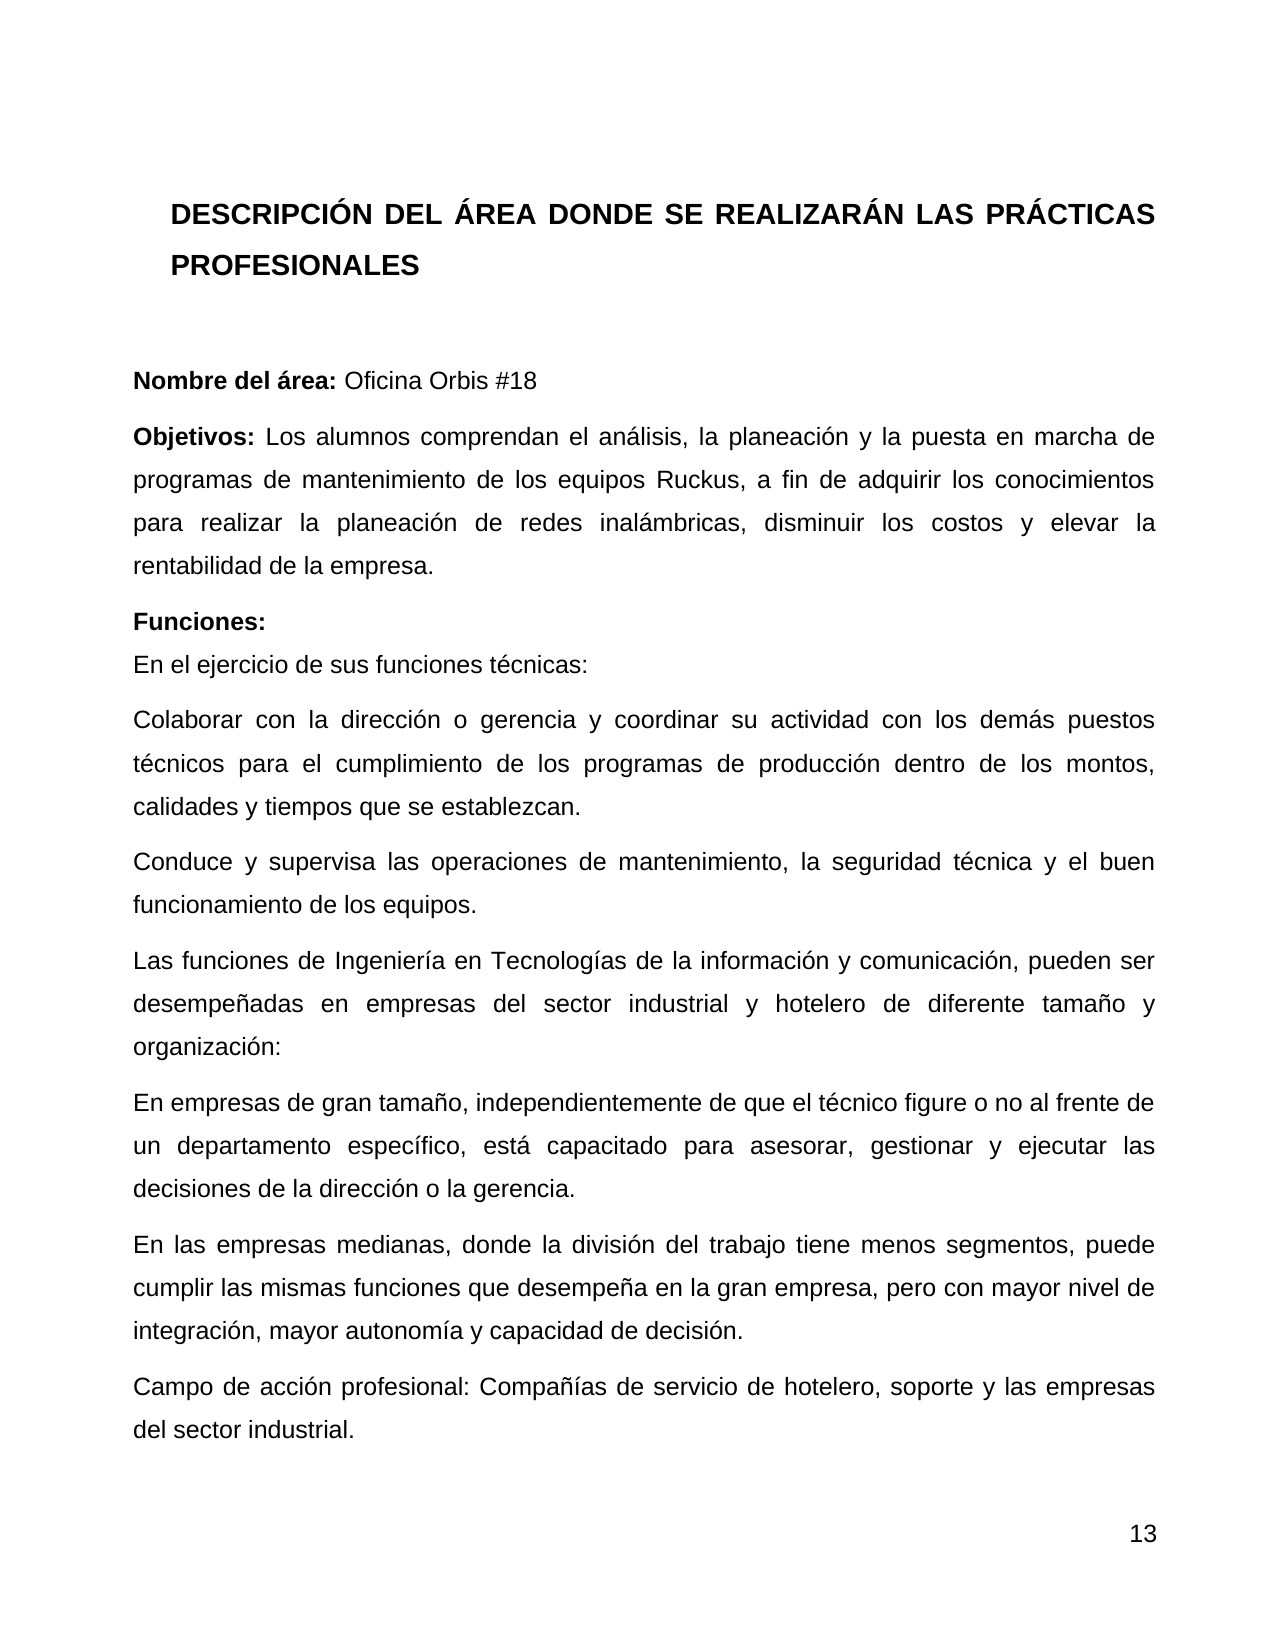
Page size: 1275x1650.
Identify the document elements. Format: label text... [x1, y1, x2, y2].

text Conduce y supervisa las operaciones de mantenimiento, la seguridad técnica y el buen funcionamiento de los equipos. [133, 847, 1157, 919]
text En las empresas medianas, donde la división del trabajo tiene menos segmentos, puede cumplir las mismas funciones que desempeña en la gran empresa, pero con mayor nivel de integración, mayor autonomía y capacidad de decisión. [133, 1230, 1157, 1345]
text Las funciones de Ingeniería en Tecnologías de la información y comunicación, pueden ser desempeñadas en empresas del sector industrial y hotelero de diferente tamaño y organización: [133, 946, 1157, 1061]
text En empresas de gran tamaño, independientemente de que el técnico figure o no al frente de un departamento específico, está capacitado para asesorar, gestionar y ejecutar las decisiones de la dirección o la gerencia. [133, 1088, 1157, 1203]
text Colaborar con la dirección o gerencia y coordinar su actividad con los demás puestos técnicos para el cumplimiento de los programas de producción dentro de los montos, calidades y tiempos que se establezcan. [133, 705, 1157, 820]
text Objetivos: Los alumnos comprendan el análisis, la planeación y la puesta en marcha de programas de mantenimiento de los equipos Ruckus, a fin de adquirir los conocimientos para realizar la planeación de redes inalámbricas, disminuir los costos y elevar la rentabilidad de la empresa. [133, 422, 1157, 580]
text Campo de acción profesional: Compañías de servicio de hotelero, soporte y las empresas del sector industrial. [133, 1372, 1157, 1443]
list DESCRIPCIÓN DEL ÁREA DONDE SE REALIZARÁN LAS PRÁCTICAS PROFESIONALES [170, 197, 1157, 281]
text Funciones: En el ejercicio de sus funciones técnicas: [133, 607, 1157, 678]
text Nombre del área: Oficina Orbis #18 [133, 366, 1157, 395]
